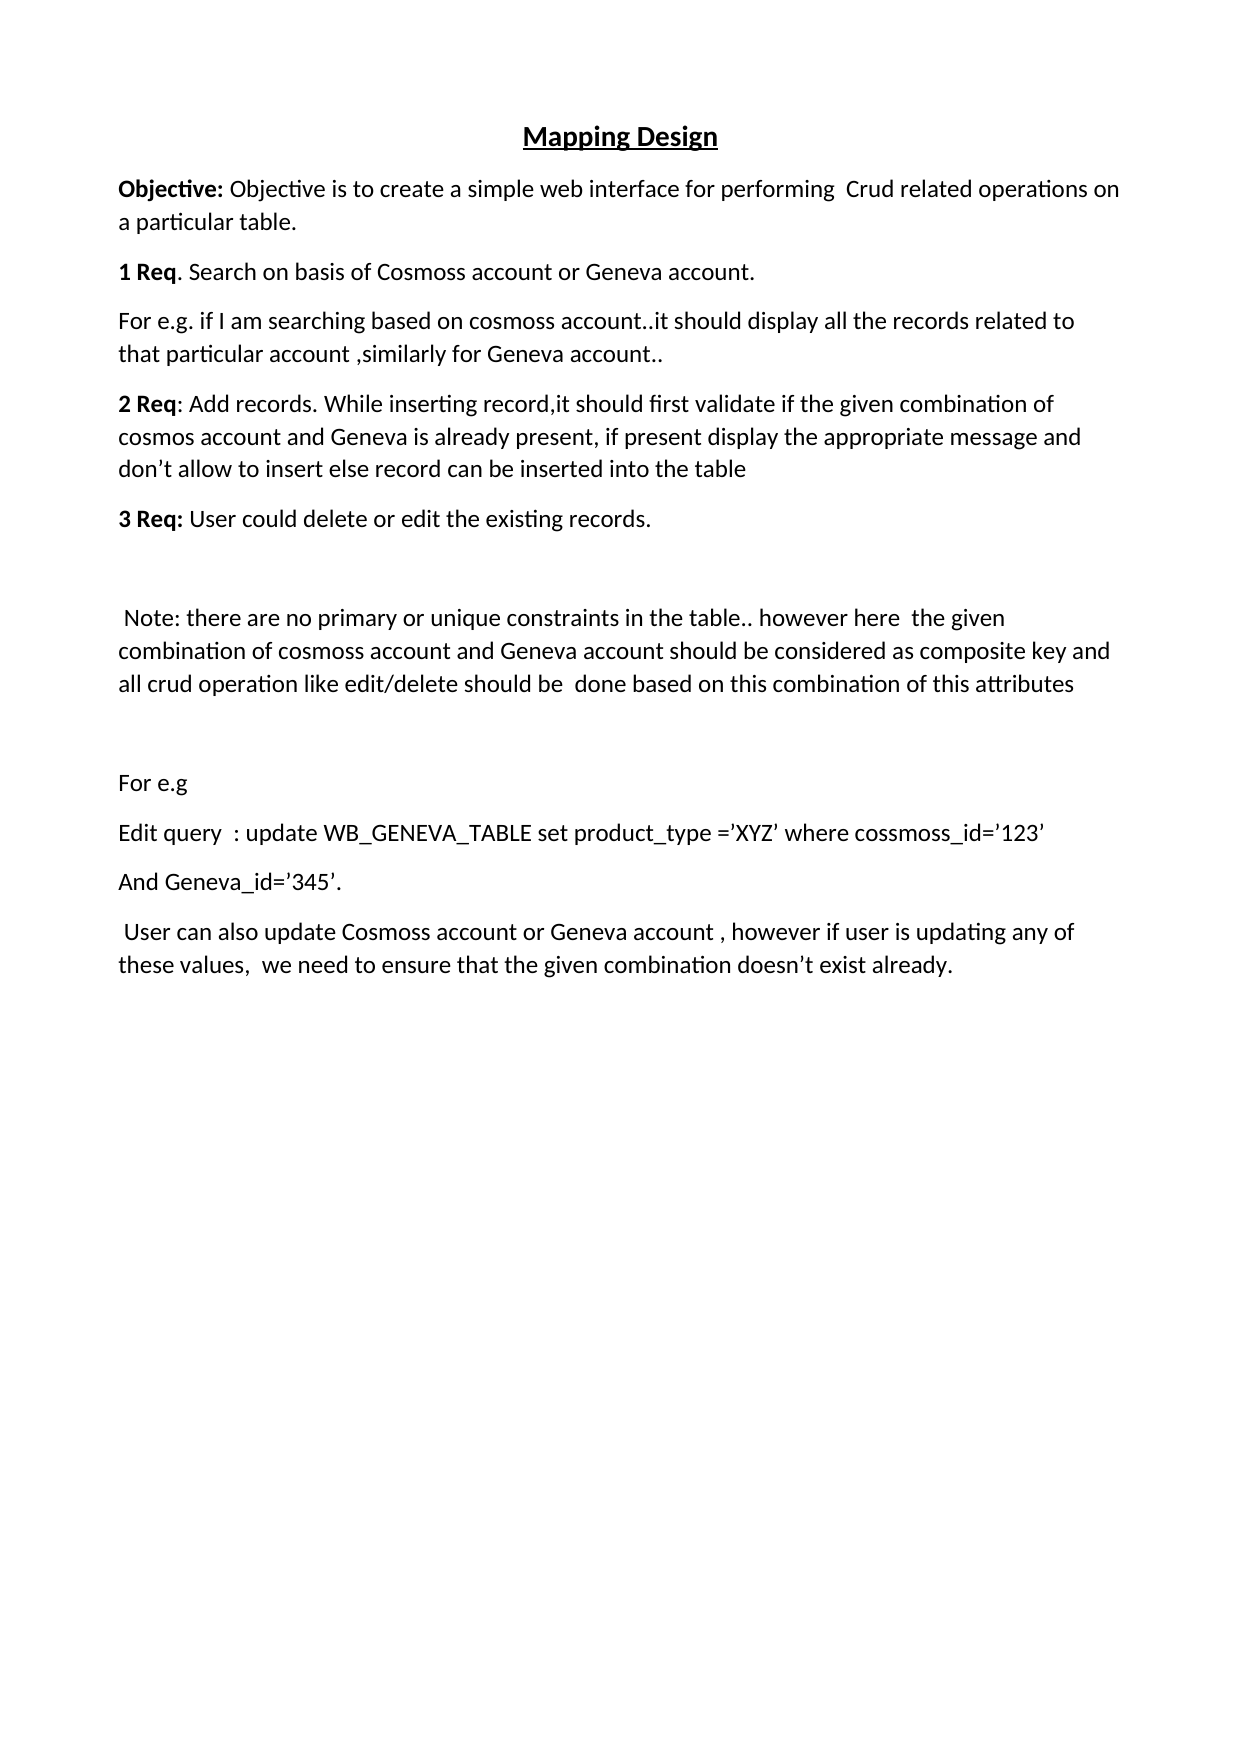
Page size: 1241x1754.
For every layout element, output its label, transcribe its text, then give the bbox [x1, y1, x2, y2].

text Edit query : update WB_GENEVA_TABLE set product_type =’XYZ’ where cossmoss_id=’123’ [118, 817, 1122, 847]
text And Geneva_id=’345’. [118, 867, 1122, 897]
text Note: there are no primary or unique constraints in the table.. however here the given combination of cosmoss account and Geneva account should be considered as composite key and all crud operation like edit/delete should be done based on this combination of this attributes [118, 602, 1122, 699]
text 3 Req: User could delete or edit the existing records. [118, 503, 1122, 534]
text For e.g [118, 767, 1122, 798]
text Objective: Objective is to create a simple web interface for performing Crud related operations on a particular table. [118, 173, 1122, 237]
text For e.g. if I am searching based on cosmoss account..it should display all the records related to that particular account ,similarly for Geneva account.. [118, 305, 1122, 369]
text User can also update Cosmoss account or Geneva account , however if user is updating any of these values, we need to ensure that the given combination doesn’t exist already. [118, 916, 1122, 979]
text 1 Req. Search on basis of Cosmoss account or Geneva account. [118, 256, 1122, 286]
text Mapping Design [118, 118, 1122, 154]
text 2 Req: Add records. While inserting record,it should first validate if the given combination of cosmos account and Geneva is already present, if present display the appropriate message and don’t allow to insert else record can be inserted into the table [118, 388, 1122, 484]
